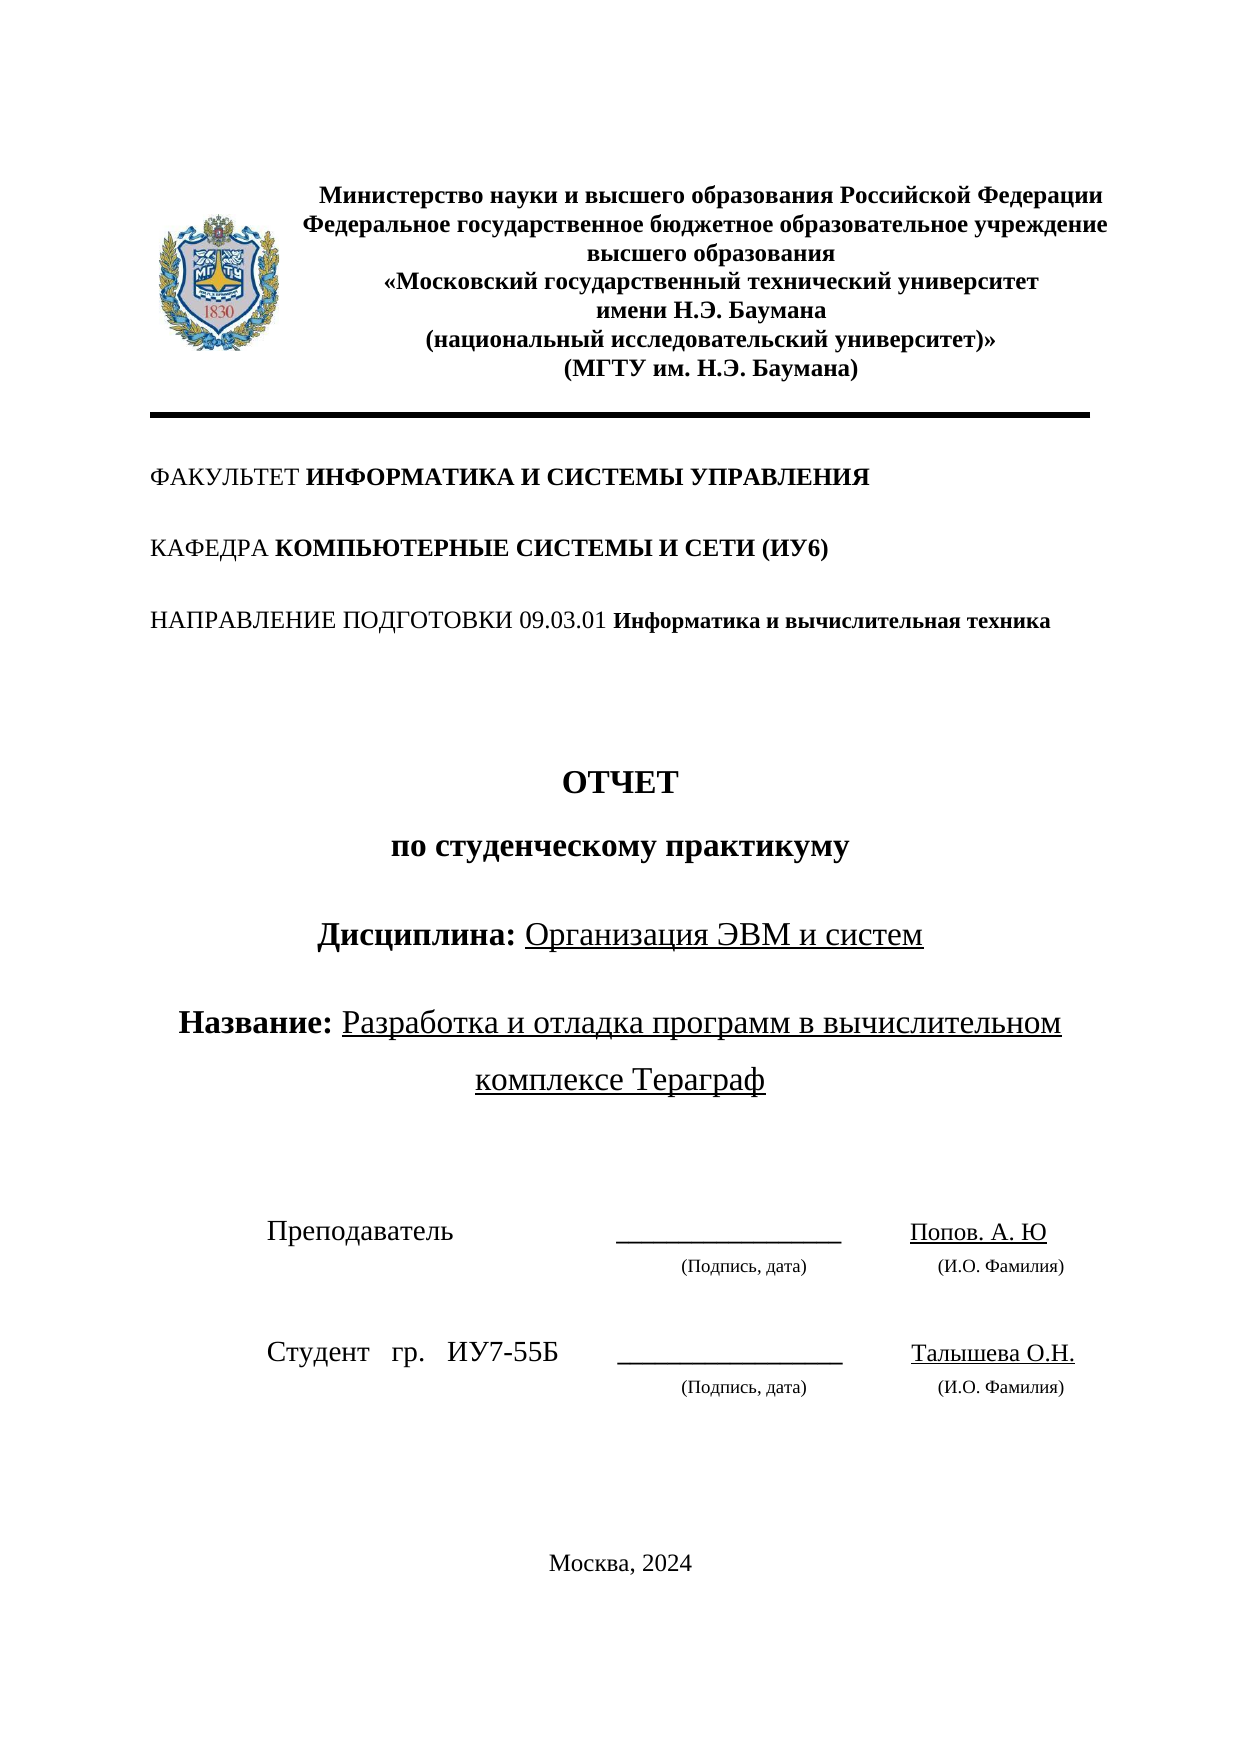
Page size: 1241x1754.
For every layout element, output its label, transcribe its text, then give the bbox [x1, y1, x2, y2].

text ФАКУЛЬТЕТ ИНФОРМАТИКА И СИСТЕМЫ УПРАВЛЕНИЯ [150, 462, 1090, 490]
text Название: Разработка и отладка программ в вычислительном комплексе Тераграф [150, 1002, 1090, 1098]
text Студент гр. ИУ7-55Б __________________ Талышева О.Н. [150, 1334, 1090, 1368]
table_header [150, 180, 297, 381]
text Дисциплина: Организация ЭВМ и систем [150, 914, 1090, 952]
picture [158, 214, 280, 351]
text КАФЕДРА КОМПЬЮТЕРНЫЕ СИСТЕМЫ И СЕТИ (ИУ6) [150, 533, 1090, 562]
text (Подпись, дата) (И.О. Фамилия) [150, 1255, 1090, 1277]
text (Подпись, дата) (И.О. Фамилия) [150, 1376, 1090, 1398]
text ОТЧЕТ [150, 762, 1090, 801]
text НАПРАВЛЕНИЕ ПОДГОТОВКИ 09.03.01 Информатика и вычислительная техника [150, 605, 1090, 634]
text Преподаватель __________________ Попов. А. Ю [150, 1213, 1090, 1247]
table_header Министерство науки и высшего образования Российской Федерации Федеральное государственное бюджетное образовательное учреждение высшего образования «Московский государственный технический университет имени Н.Э. Баумана (национальный исследовательский университет)» (МГТУ им. Н.Э. Баумана) [298, 180, 1124, 381]
text Москва, 2024 [150, 1548, 1090, 1577]
text по студенческому практикуму [150, 826, 1090, 864]
